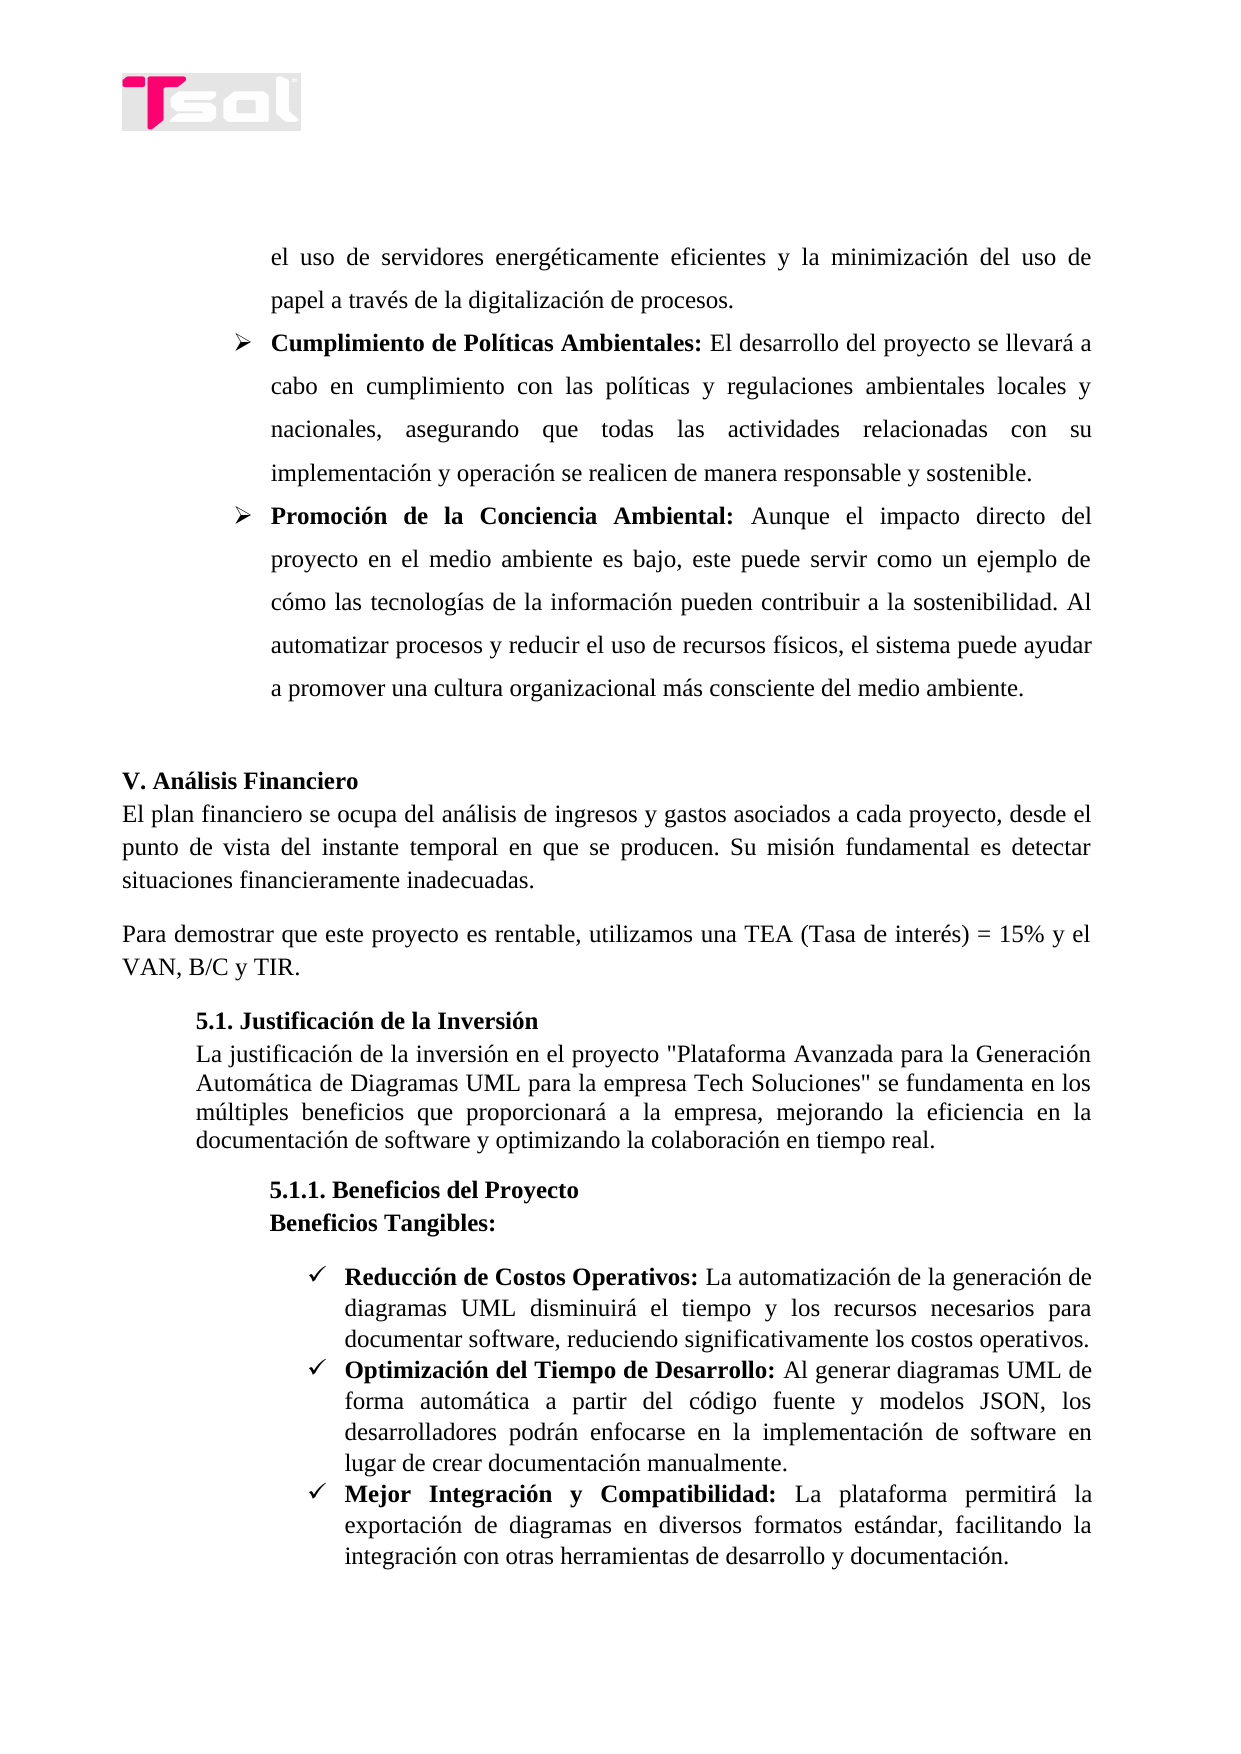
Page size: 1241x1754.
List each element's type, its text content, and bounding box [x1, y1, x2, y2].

text Para demostrar que este proyecto es rentable, utilizamos una TEA (Tasa de interés) = 15% y el VAN, B/C y TIR. [122, 919, 1092, 981]
list Cumplimiento de Políticas Ambientales: El desarrollo del proyecto se llevará a cabo en cumplimiento con las políticas y regulaciones ambientales locales y nacionales, asegurando que todas las actividades relacionadas con su implementación y operación se realicen de manera responsable y sostenible. [233, 328, 1092, 486]
subtitle V. Análisis Financiero [122, 766, 1092, 795]
subtitle 5.1. Justificación de la Inversión [196, 1006, 1092, 1035]
picture [121, 73, 301, 131]
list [233, 242, 1092, 314]
list Promoción de la Conciencia Ambiental: Aunque el impacto directo del proyecto en el medio ambiente es bajo, este puede servir como un ejemplo de cómo las tecnologías de la información pueden contribuir a la sostenibilidad. Al automatizar procesos y reducir el uso de recursos físicos, el sistema puede ayudar a promover una cultura organizacional más consciente del medio ambiente. [233, 501, 1092, 702]
text Beneficios Tangibles: [269, 1208, 1092, 1237]
list Optimización del Tiempo de Desarrollo: Al generar diagramas UML de forma automática a partir del código fuente y modelos JSON, los desarrolladores podrán enfocarse en la implementación de software en lugar de crear documentación manualmente. [307, 1355, 1092, 1477]
list Reducción de Costos Operativos: La automatización de la generación de diagramas UML disminuirá el tiempo y los recursos necesarios para documentar software, reduciendo significativamente los costos operativos. [307, 1262, 1092, 1353]
subtitle 5.1.1. Beneficios del Proyecto [269, 1175, 1092, 1204]
text La justificación de la inversión en el proyecto "Plataforma Avanzada para la Generación Automática de Diagramas UML para la empresa Tech Soluciones" se fundamenta en los múltiples beneficios que proporcionará a la empresa, mejorando la eficiencia en la documentación de software y optimizando la colaboración en tiempo real. [196, 1039, 1092, 1154]
list Mejor Integración y Compatibilidad: La plataforma permitirá la exportación de diagramas en diversos formatos estándar, facilitando la integración con otras herramientas de desarrollo y documentación. [307, 1479, 1092, 1570]
text El plan financiero se ocupa del análisis de ingresos y gastos asociados a cada proyecto, desde el punto de vista del instante temporal en que se producen. Su misión fundamental es detectar situaciones financieramente inadecuadas. [122, 799, 1092, 894]
